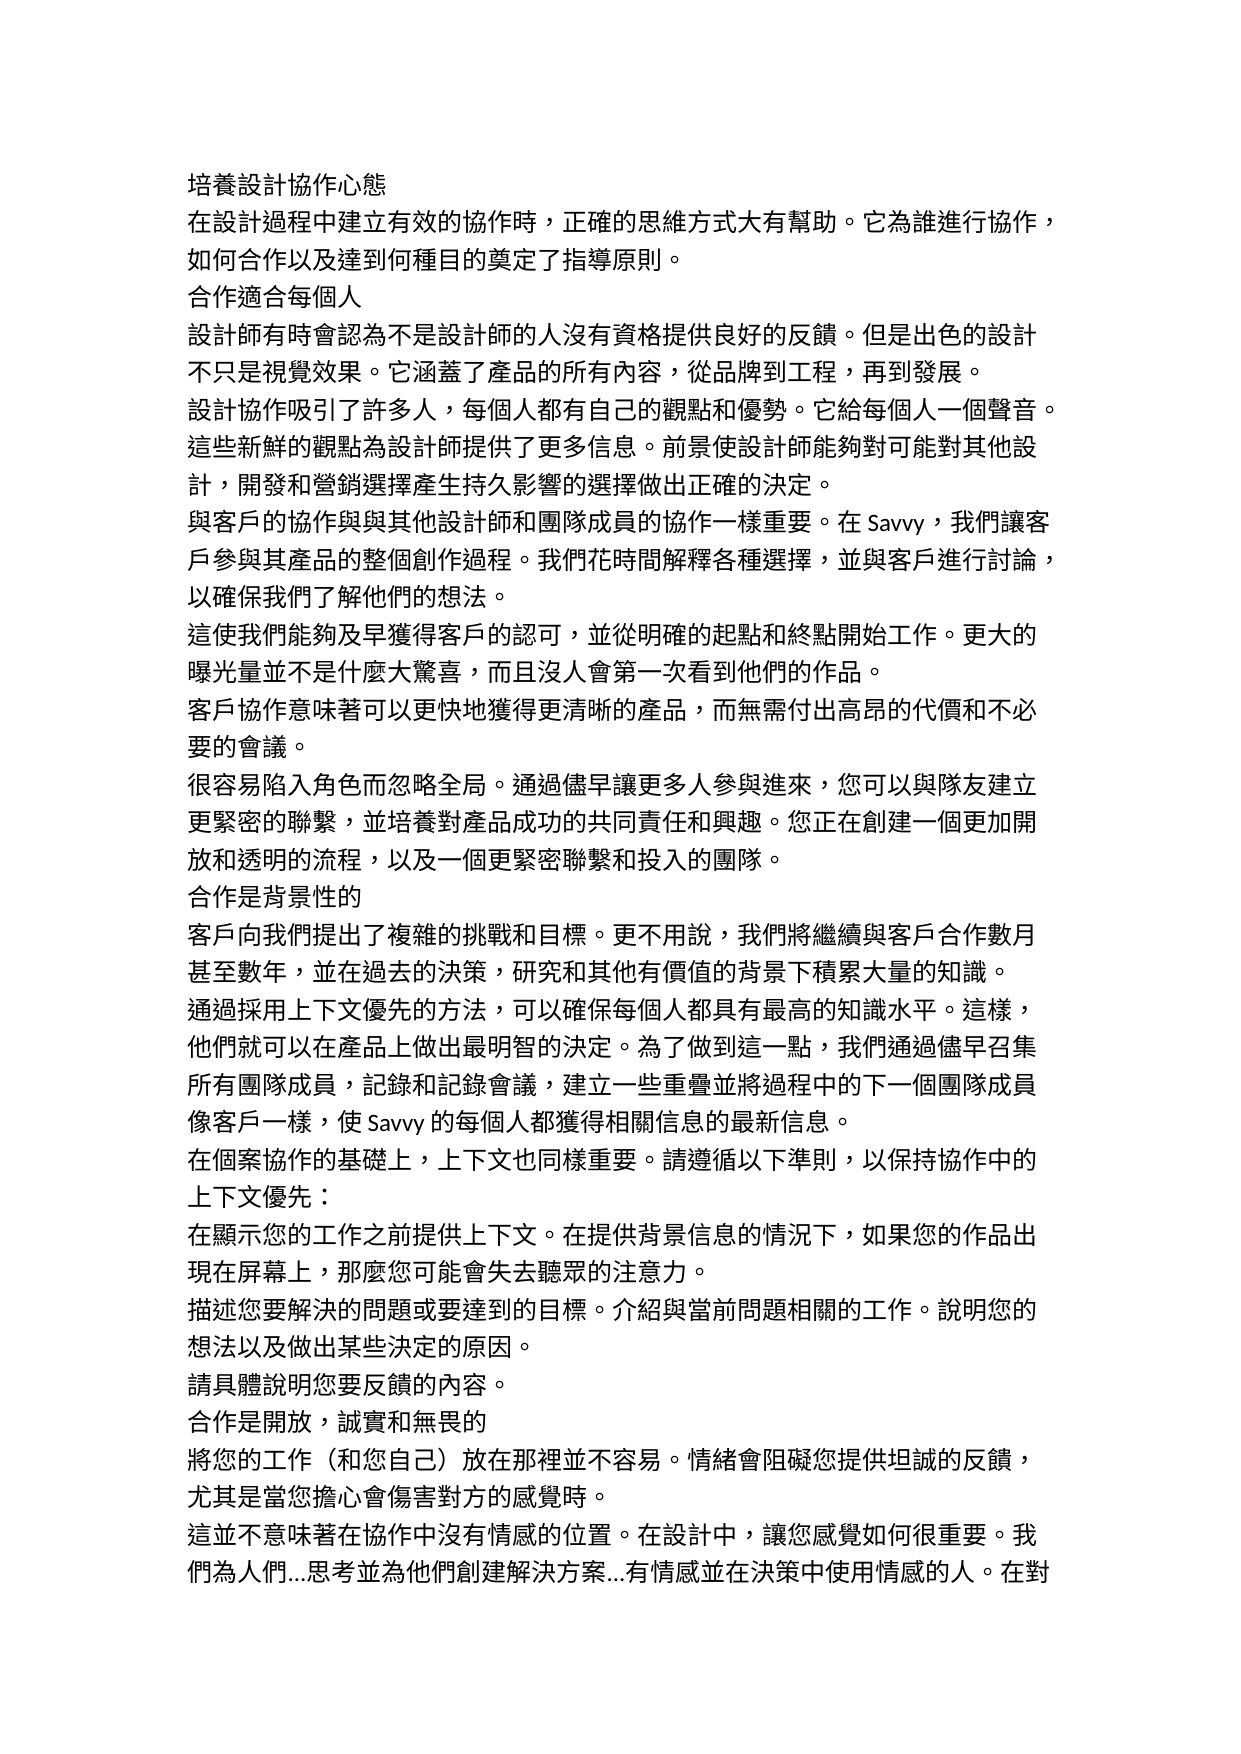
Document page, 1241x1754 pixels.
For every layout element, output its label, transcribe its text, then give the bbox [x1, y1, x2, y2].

text 客戶協作意味著可以更快地獲得更清晰的產品，而無需付出高昂的代價和不必要的會議。 [187, 689, 1053, 764]
text 合作是開放，誠實和無畏的 [187, 1402, 1053, 1439]
text 客戶向我們提出了複雜的挑戰和目標。更不用說，我們將繼續與客戶合作數月甚至數年，並在過去的決策，研究和其他有價值的背景下積累大量的知識。 [187, 914, 1053, 989]
text 與客戶的協作與與其他設計師和團隊成員的協作一樣重要。在Savvy，我們讓客戶參與其產品的整個創作過程。我們花時間解釋各種選擇，並與客戶進行討論，以確保我們了解他們的想法。 [187, 502, 1053, 614]
text 通過採用上下文優先的方法，可以確保每個人都具有最高的知識水平。這樣，他們就可以在產品上做出最明智的決定。為了做到這一點，我們通過儘早召集所有團隊成員，記錄和記錄會議，建立一些重疊並將過程中的下一個團隊成員像客戶一樣，使Savvy的每個人都獲得相關信息的最新信息。 [187, 989, 1053, 1139]
text 合作適合每個人 [187, 277, 1053, 314]
text 請具體說明您要反饋的內容。 [187, 1364, 1053, 1402]
text 設計協作吸引了許多人，每個人都有自己的觀點和優勢。它給每個人一個聲音。這些新鮮的觀點為設計師提供了更多信息。前景使設計師能夠對可能對其他設計，開發和營銷選擇產生持久影響的選擇做出正確的決定。 [187, 389, 1053, 502]
text 這使我們能夠及早獲得客戶的認可，並從明確的起點和終點開始工作。更大的曝光量並不是什麼大驚喜，而且沒人會第一次看到他們的作品。 [187, 614, 1053, 689]
text 描述您要解決的問題或要達到的目標。介紹與當前問題相關的工作。說明您的想法以及做出某些決定的原因。 [187, 1289, 1053, 1364]
text 合作是背景性的 [187, 877, 1053, 914]
text 很容易陷入角色而忽略全局。通過儘早讓更多人參與進來，您可以與隊友建立更緊密的聯繫，並培養對產品成功的共同責任和興趣。您正在創建一個更加開放和透明的流程，以及一個更緊密聯繫和投入的團隊。 [187, 764, 1053, 877]
text 在設計過程中建立有效的協作時，正確的思維方式大有幫助。它為誰進行協作，如何合作以及達到何種目的奠定了指導原則。 [187, 202, 1053, 277]
text 在個案協作的基礎上，上下文也同樣重要。請遵循以下準則，以保持協作中的上下文優先： [187, 1139, 1053, 1214]
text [187, 1514, 1053, 1589]
text 將您的工作（和您自己）放在那裡並不容易。情緒會阻礙您提供坦誠的反饋，尤其是當您擔心會傷害對方的感覺時。 [187, 1439, 1053, 1514]
text 在顯示您的工作之前提供上下文。在提供背景信息的情況下，如果您的作品出現在屏幕上，那麼您可能會失去聽眾的注意力。 [187, 1214, 1053, 1289]
text 設計師有時會認為不是設計師的人沒有資格提供良好的反饋。但是出色的設計不只是視覺效果。它涵蓋了產品的所有內容，從品牌到工程，再到發展。 [187, 314, 1053, 389]
text 培養設計協作心態 [187, 164, 1053, 202]
